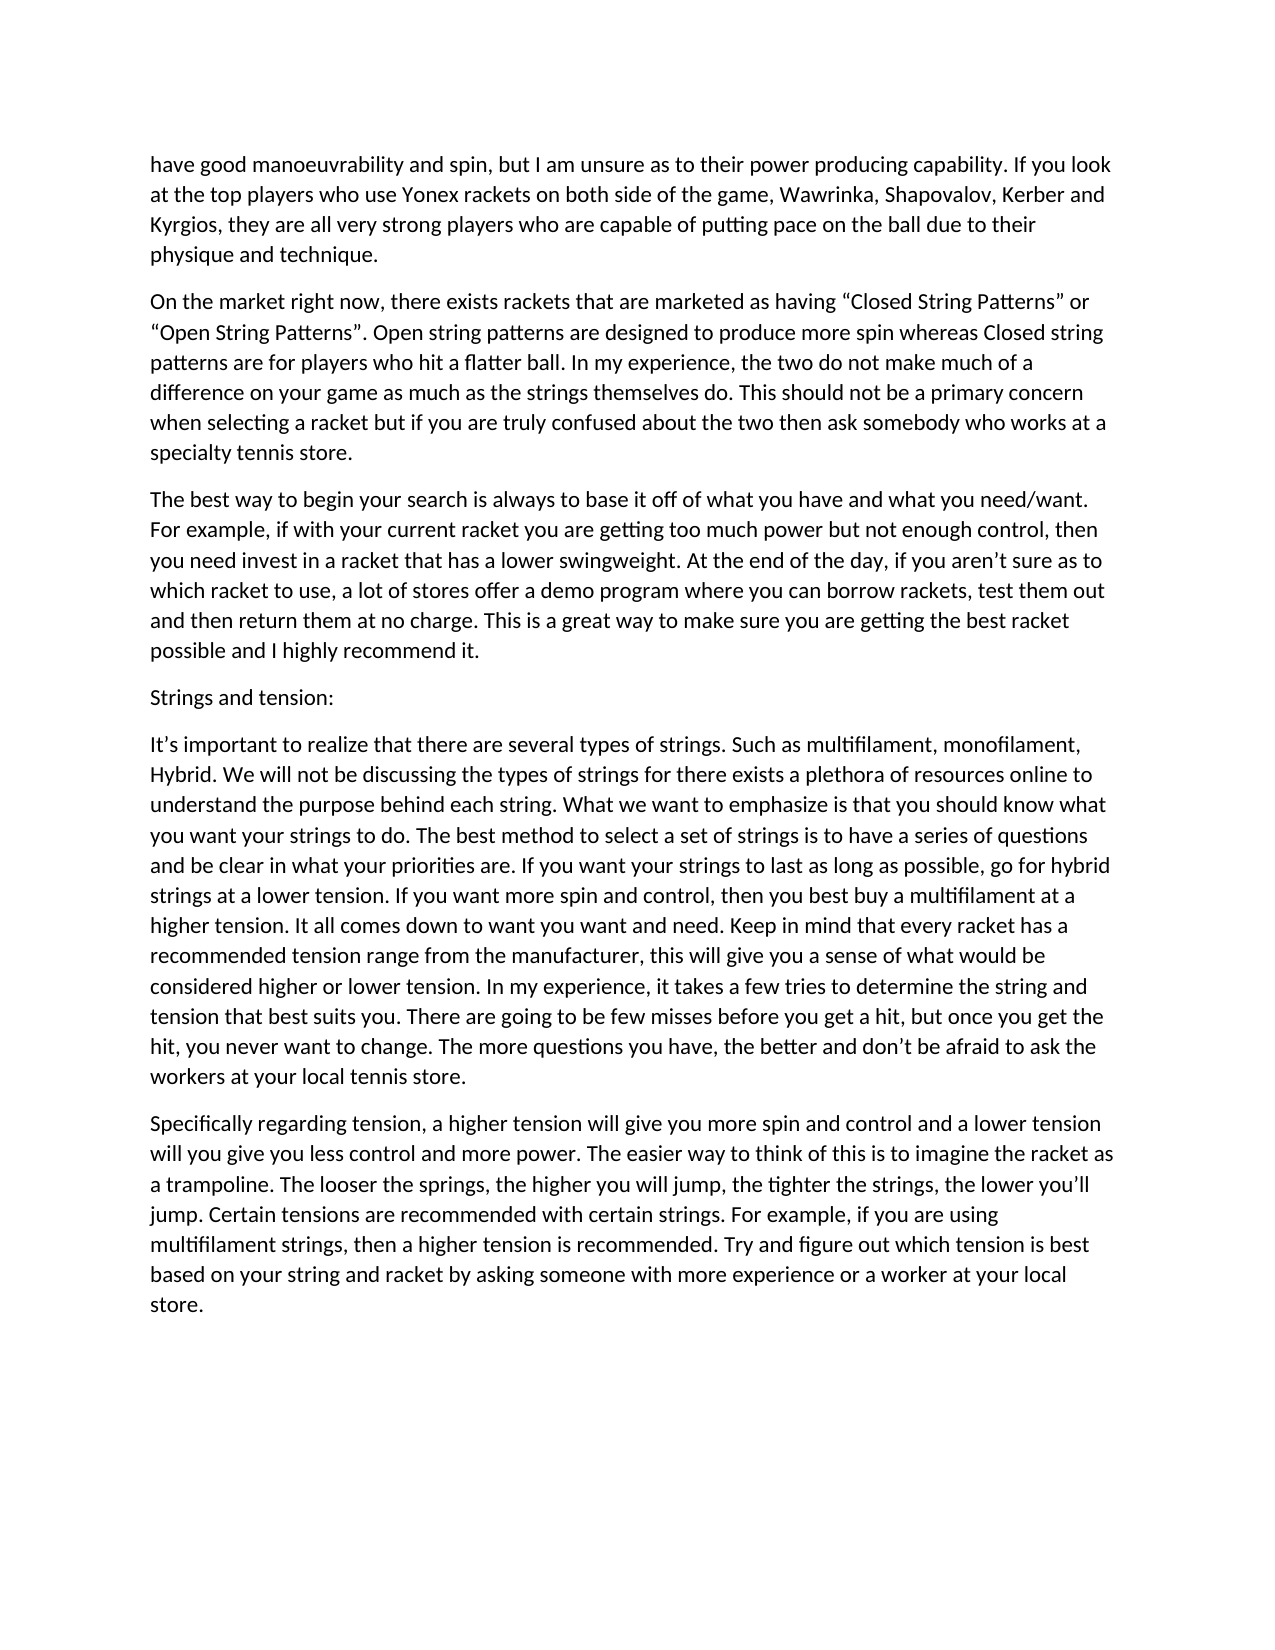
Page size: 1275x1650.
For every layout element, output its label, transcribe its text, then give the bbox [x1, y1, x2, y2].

text The best way to begin your search is always to base it off of what you have and what you need/want. For example, if with your current racket you are getting too much power but not enough control, then you need invest in a racket that has a lower swingweight. At the end of the day, if you aren’t sure as to which racket to use, a lot of stores offer a demo program where you can borrow rackets, test them out and then return them at no charge. This is a great way to make sure you are getting the best racket possible and I highly recommend it. [150, 485, 1125, 664]
text On the market right now, there exists rackets that are marketed as having “Closed String Patterns” or “Open String Patterns”. Open string patterns are designed to produce more spin whereas Closed string patterns are for players who hit a flatter ball. In my experience, the two do not make much of a difference on your game as much as the strings themselves do. This should not be a primary concern when selecting a racket but if you are truly confused about the two then ask somebody who works at a specialty tennis store. [150, 287, 1125, 467]
text Strings and tension: [150, 683, 1125, 711]
text It’s important to realize that there are several types of strings. Such as multifilament, monofilament, Hybrid. We will not be discussing the types of strings for there exists a plethora of resources online to understand the purpose behind each string. What we want to emphasize is that you should know what you want your strings to do. The best method to select a set of strings is to have a series of questions and be clear in what your priorities are. If you want your strings to last as long as possible, go for hybrid strings at a lower tension. If you want more spin and control, then you best buy a multifilament at a higher tension. It all comes down to want you want and need. Keep in mind that every racket has a recommended tension range from the manufacturer, this will give you a sense of what would be considered higher or lower tension. In my experience, it takes a few tries to determine the string and tension that best suits you. There are going to be few misses before you get a hit, but once you get the hit, you never want to change. The more questions you have, the better and don’t be afraid to ask the workers at your local tennis store. [150, 730, 1125, 1091]
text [150, 150, 1125, 269]
text Specifically regarding tension, a higher tension will give you more spin and control and a lower tension will you give you less control and more power. The easier way to think of this is to imagine the racket as a trampoline. The looser the springs, the higher you will jump, the tighter the strings, the lower you’ll jump. Certain tensions are recommended with certain strings. For example, if you are using multifilament strings, then a higher tension is recommended. Try and figure out which tension is best based on your string and racket by asking someone with more experience or a worker at your local store. [150, 1109, 1125, 1319]
